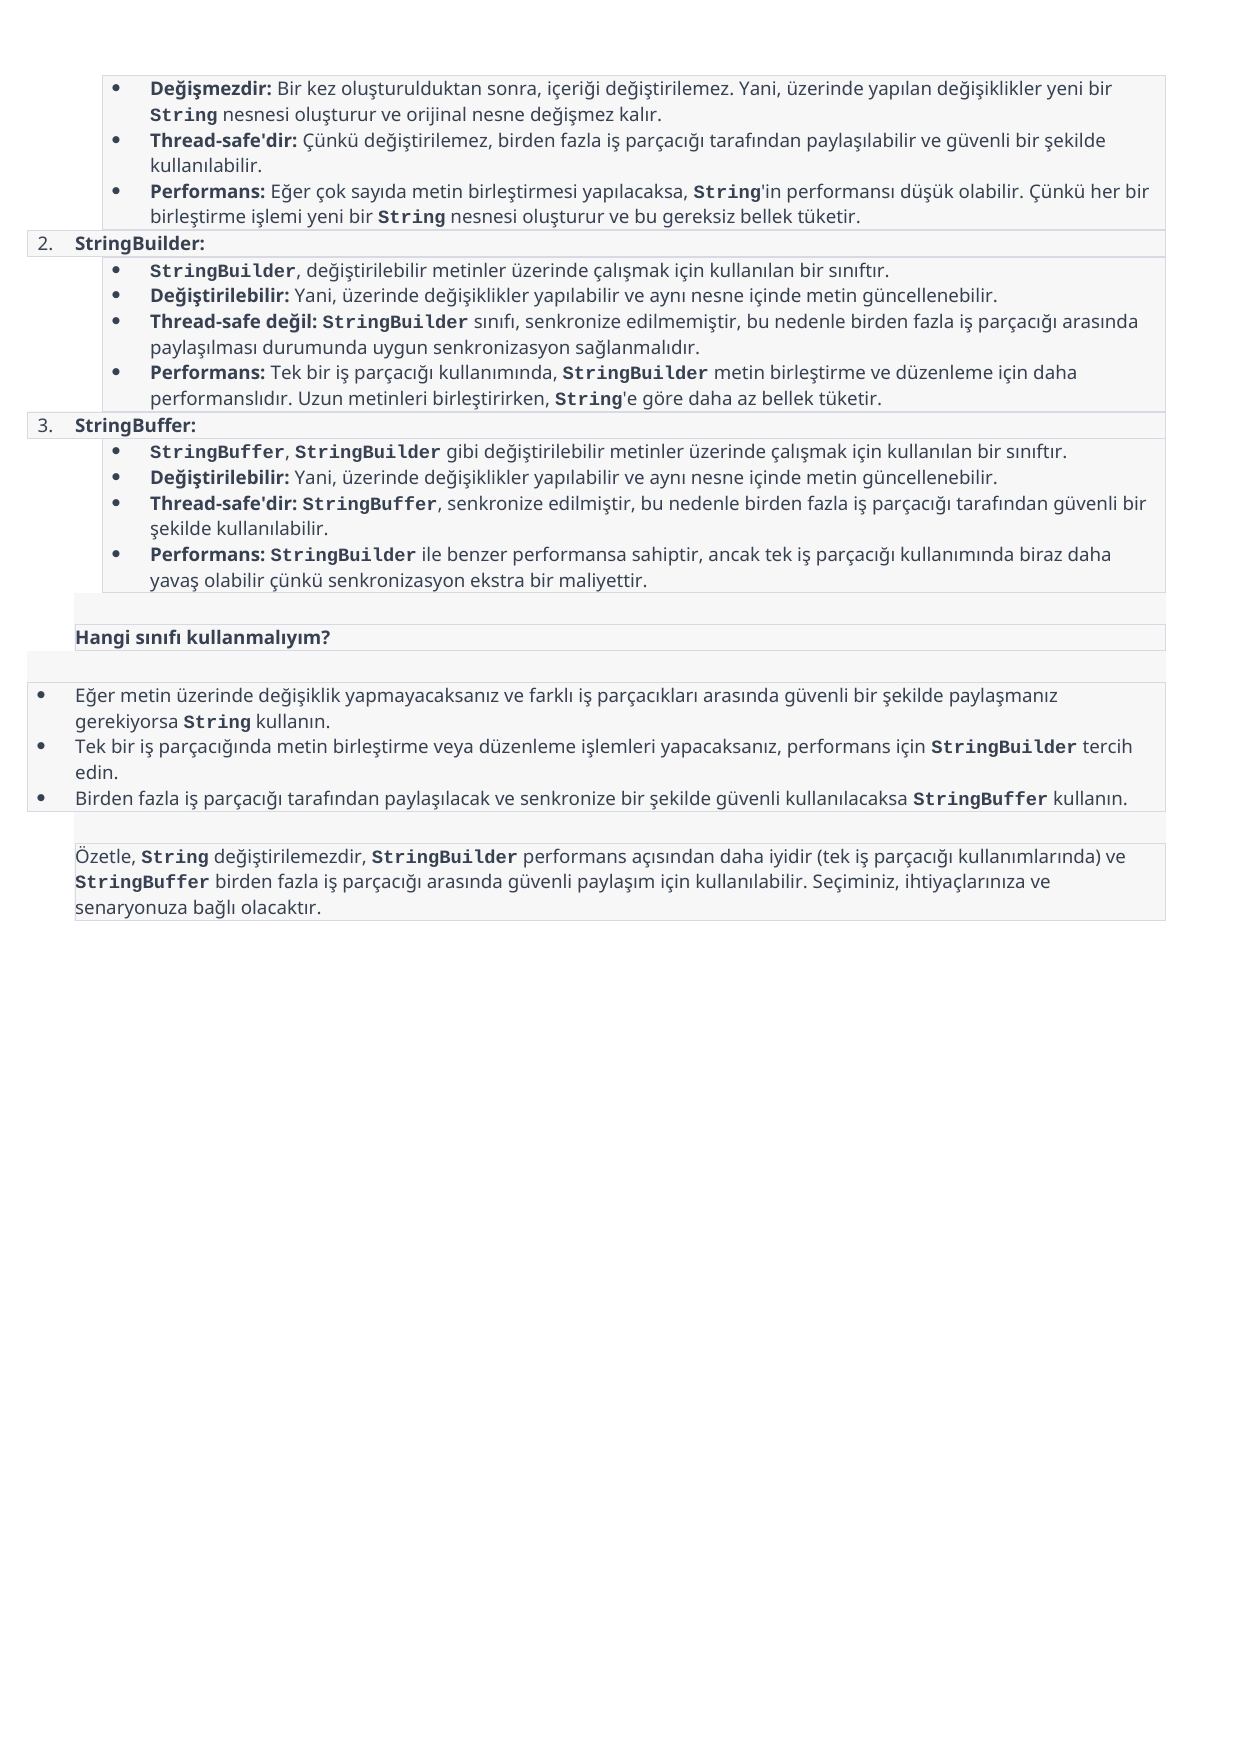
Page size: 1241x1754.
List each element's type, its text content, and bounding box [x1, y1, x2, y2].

list StringBuilder: [28, 231, 1165, 256]
list StringBuilder, değiştirilebilir metinler üzerinde çalışmak için kullanılan bir sınıftır. [103, 258, 1165, 282]
list Thread-safe'dir: StringBuffer, senkronize edilmiştir, bu nedenle birden fazla iş parçacığı tarafından güvenli bir şekilde kullanılabilir. [103, 489, 1165, 541]
text Özetle, String değiştirilemezdir, StringBuilder performans açısından daha iyidir (tek iş parçacığı kullanımlarında) ve StringBuffer birden fazla iş parçacığı arasında güvenli paylaşım için kullanılabilir. Seçiminiz, ihtiyaçlarınıza ve senaryonuza bağlı olacaktır. [76, 844, 1165, 920]
list Thread-safe değil: StringBuilder sınıfı, senkronize edilmemiştir, bu nedenle birden fazla iş parçacığı arasında paylaşılması durumunda uygun senkronizasyon sağlanmalıdır. [103, 308, 1165, 359]
list StringBuffer, StringBuilder gibi değiştirilebilir metinler üzerinde çalışmak için kullanılan bir sınıftır. [103, 439, 1165, 464]
list Performans: Eğer çok sayıda metin birleştirmesi yapılacaksa, String'in performansı düşük olabilir. Çünkü her bir birleştirme işlemi yeni bir String nesnesi oluşturur ve bu gereksiz bellek tüketir. [103, 177, 1165, 229]
text Hangi sınıfı kullanmalıyım? [76, 625, 1165, 650]
list Birden fazla iş parçacığı tarafından paylaşılacak ve senkronize bir şekilde güvenli kullanılacaksa StringBuffer kullanın. [28, 784, 1165, 811]
list Performans: Tek bir iş parçacığı kullanımında, StringBuilder metin birleştirme ve düzenleme için daha performanslıdır. Uzun metinleri birleştirirken, String'e göre daha az bellek tüketir. [103, 359, 1165, 411]
list Değişmezdir: Bir kez oluşturulduktan sonra, içeriği değiştirilemez. Yani, üzerinde yapılan değişiklikler yeni bir String nesnesi oluşturur ve orijinal nesne değişmez kalır. [103, 76, 1165, 126]
list Thread-safe'dir: Çünkü değiştirilemez, birden fazla iş parçacığı tarafından paylaşılabilir ve güvenli bir şekilde kullanılabilir. [103, 126, 1165, 177]
list Değiştirilebilir: Yani, üzerinde değişiklikler yapılabilir ve aynı nesne içinde metin güncellenebilir. [103, 464, 1165, 489]
list Eğer metin üzerinde değişiklik yapmayacaksanız ve farklı iş parçacıkları arasında güvenli bir şekilde paylaşmanız gerekiyorsa String kullanın. [28, 683, 1165, 733]
list Performans: StringBuilder ile benzer performansa sahiptir, ancak tek iş parçacığı kullanımında biraz daha yavaş olabilir çünkü senkronizasyon ekstra bir maliyettir. [103, 541, 1165, 592]
list Değiştirilebilir: Yani, üzerinde değişiklikler yapılabilir ve aynı nesne içinde metin güncellenebilir. [103, 282, 1165, 308]
list Tek bir iş parçacığında metin birleştirme veya düzenleme işlemleri yapacaksanız, performans için StringBuilder tercih edin. [28, 733, 1165, 784]
list StringBuffer: [28, 413, 1165, 438]
